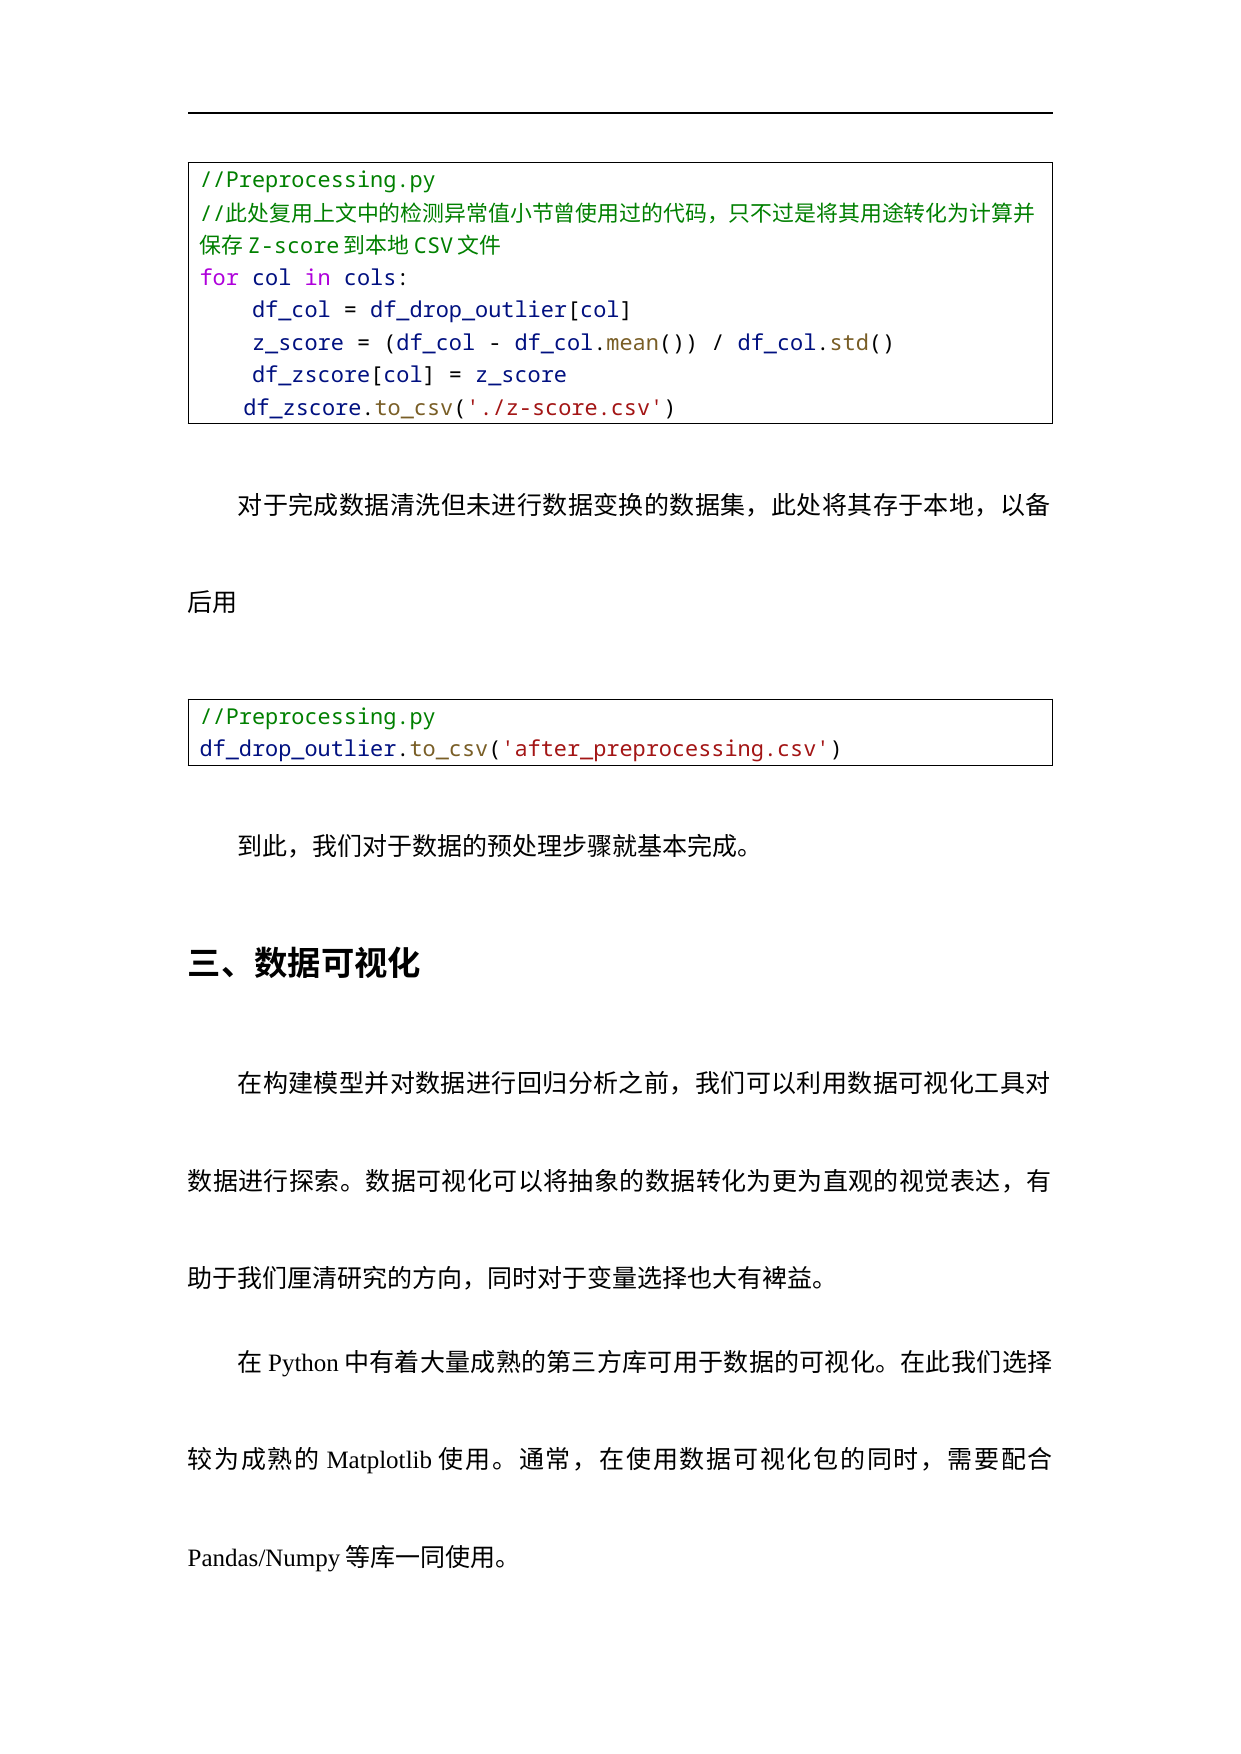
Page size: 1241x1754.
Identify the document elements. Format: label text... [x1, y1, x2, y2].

text 在Python中有着大量成熟的第三方库可用于数据的可视化。在此我们选择较为成熟的Matplotlib使用。通常，在使用数据可视化包的同时，需要配合Pandas/Numpy等库一同使用。 [187, 1328, 1053, 1588]
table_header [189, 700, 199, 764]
text 到此，我们对于数据的预处理步骤就基本完成。 [187, 812, 1053, 877]
subtitle 三、数据可视化 [187, 928, 1053, 993]
text 在构建模型并对数据进行回归分析之前，我们可以利用数据可视化工具对数据进行探索。数据可视化可以将抽象的数据转化为更为直观的视觉表达，有助于我们厘清研究的方向，同时对于变量选择也大有裨益。 [187, 1049, 1053, 1309]
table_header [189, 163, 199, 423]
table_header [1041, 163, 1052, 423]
text 对于完成数据清洗但未进行数据变换的数据集，此处将其存于本地，以备后用 [187, 471, 1053, 633]
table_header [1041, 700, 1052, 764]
